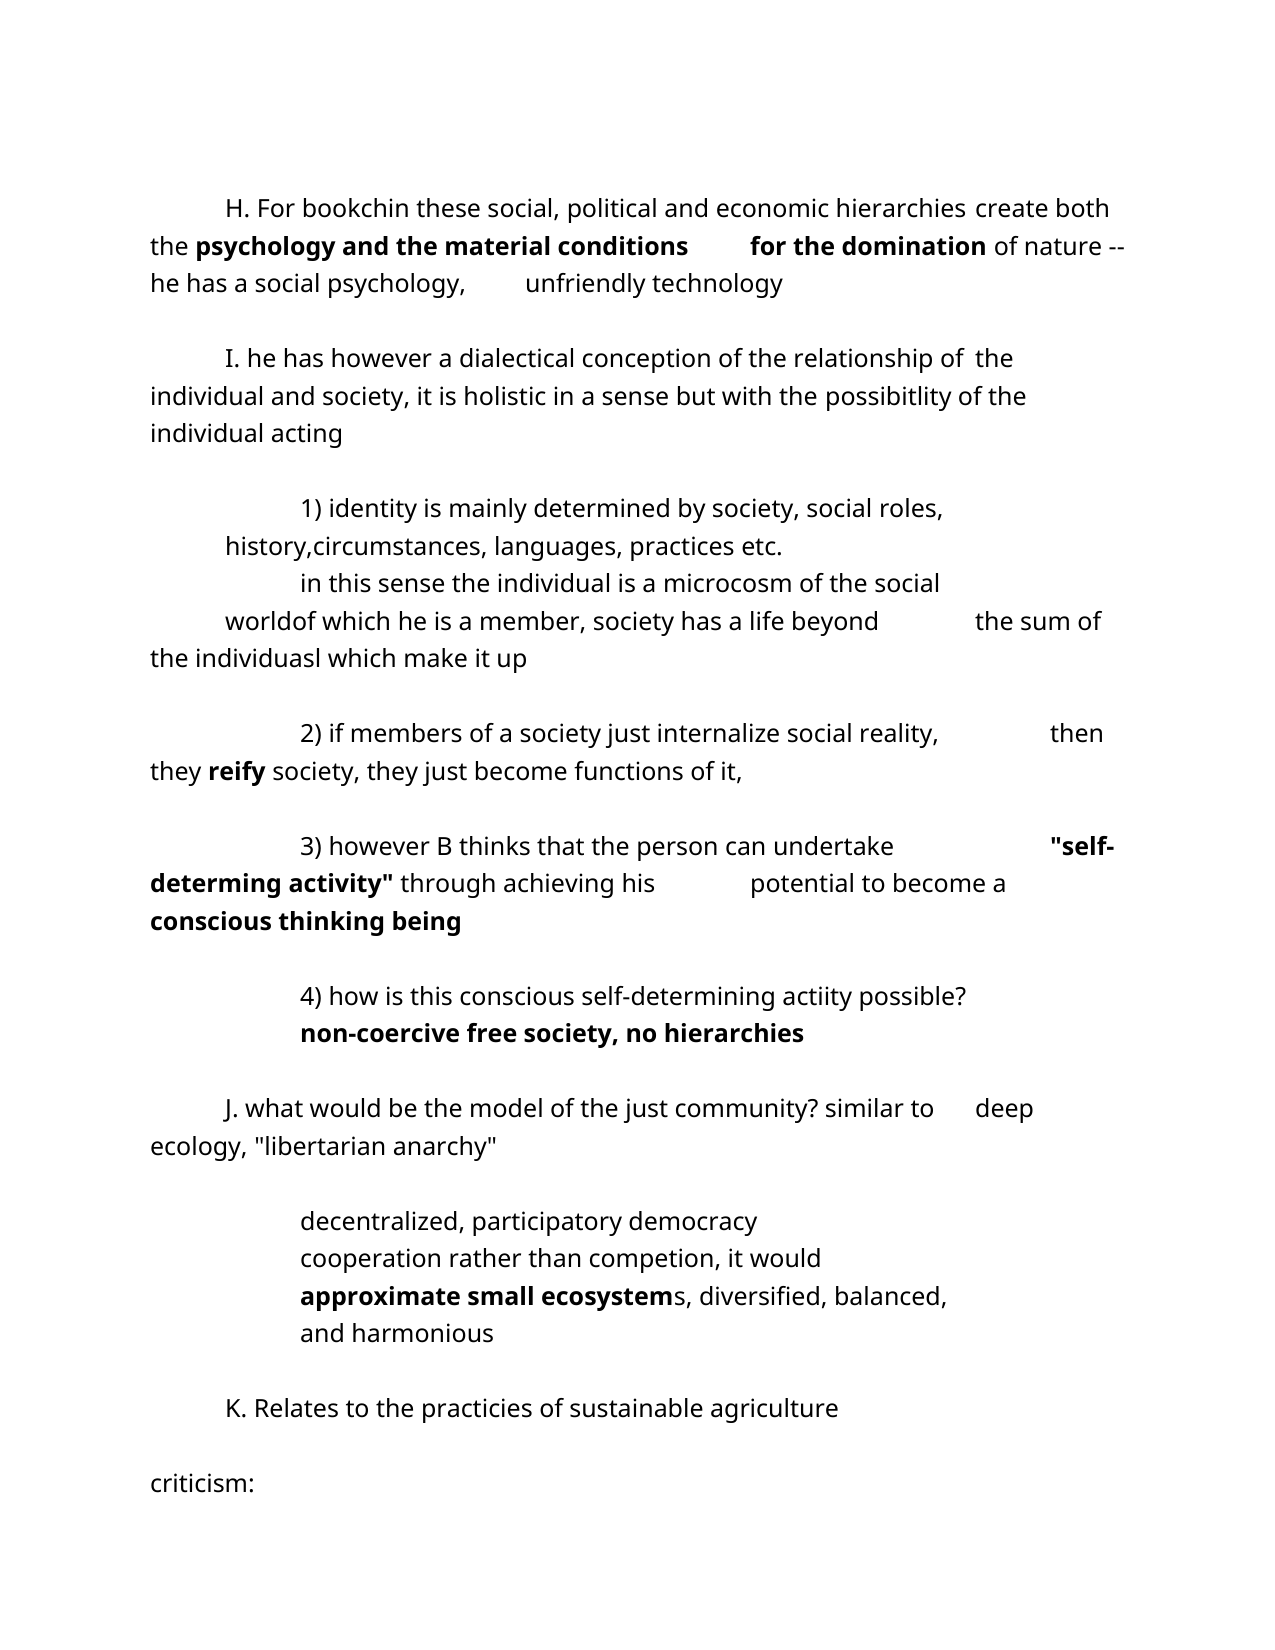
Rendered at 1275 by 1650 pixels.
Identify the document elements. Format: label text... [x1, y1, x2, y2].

text J. what would be the model of the just community? similar to deep ecology, "libertarian anarchy" [150, 1087, 1125, 1162]
text H. For bookchin these social, political and economic hierarchies create both the psychology and the material conditions for the domination of nature -- he has a social psychology, unfriendly technology [150, 187, 1125, 300]
text I. he has however a dialectical conception of the relationship of the individual and society, it is holistic in a sense but with the possibitlity of the individual acting [150, 337, 1125, 450]
text and harmonious [150, 1312, 1125, 1350]
text in this sense the individual is a microcosm of the social worldof which he is a member, society has a life beyond the sum of the individuasl which make it up [150, 562, 1125, 675]
text 3) however B thinks that the person can undertake "self-determing activity" through achieving his potential to become a conscious thinking being [150, 825, 1125, 937]
text 1) identity is mainly determined by society, social roles, history,circumstances, languages, practices etc. [150, 487, 1125, 562]
text non-coercive free society, no hierarchies [150, 1012, 1125, 1050]
text 4) how is this conscious self-determining actiity possible? [150, 975, 1125, 1012]
text 2) if members of a society just internalize social reality, then they reify society, they just become functions of it, [150, 712, 1125, 787]
text criticism: [150, 1462, 1125, 1500]
text cooperation rather than competion, it would [150, 1237, 1125, 1275]
text K. Relates to the practicies of sustainable agriculture [150, 1387, 1125, 1425]
text decentralized, participatory democracy [150, 1200, 1125, 1237]
text approximate small ecosystems, diversified, balanced, [150, 1275, 1125, 1312]
